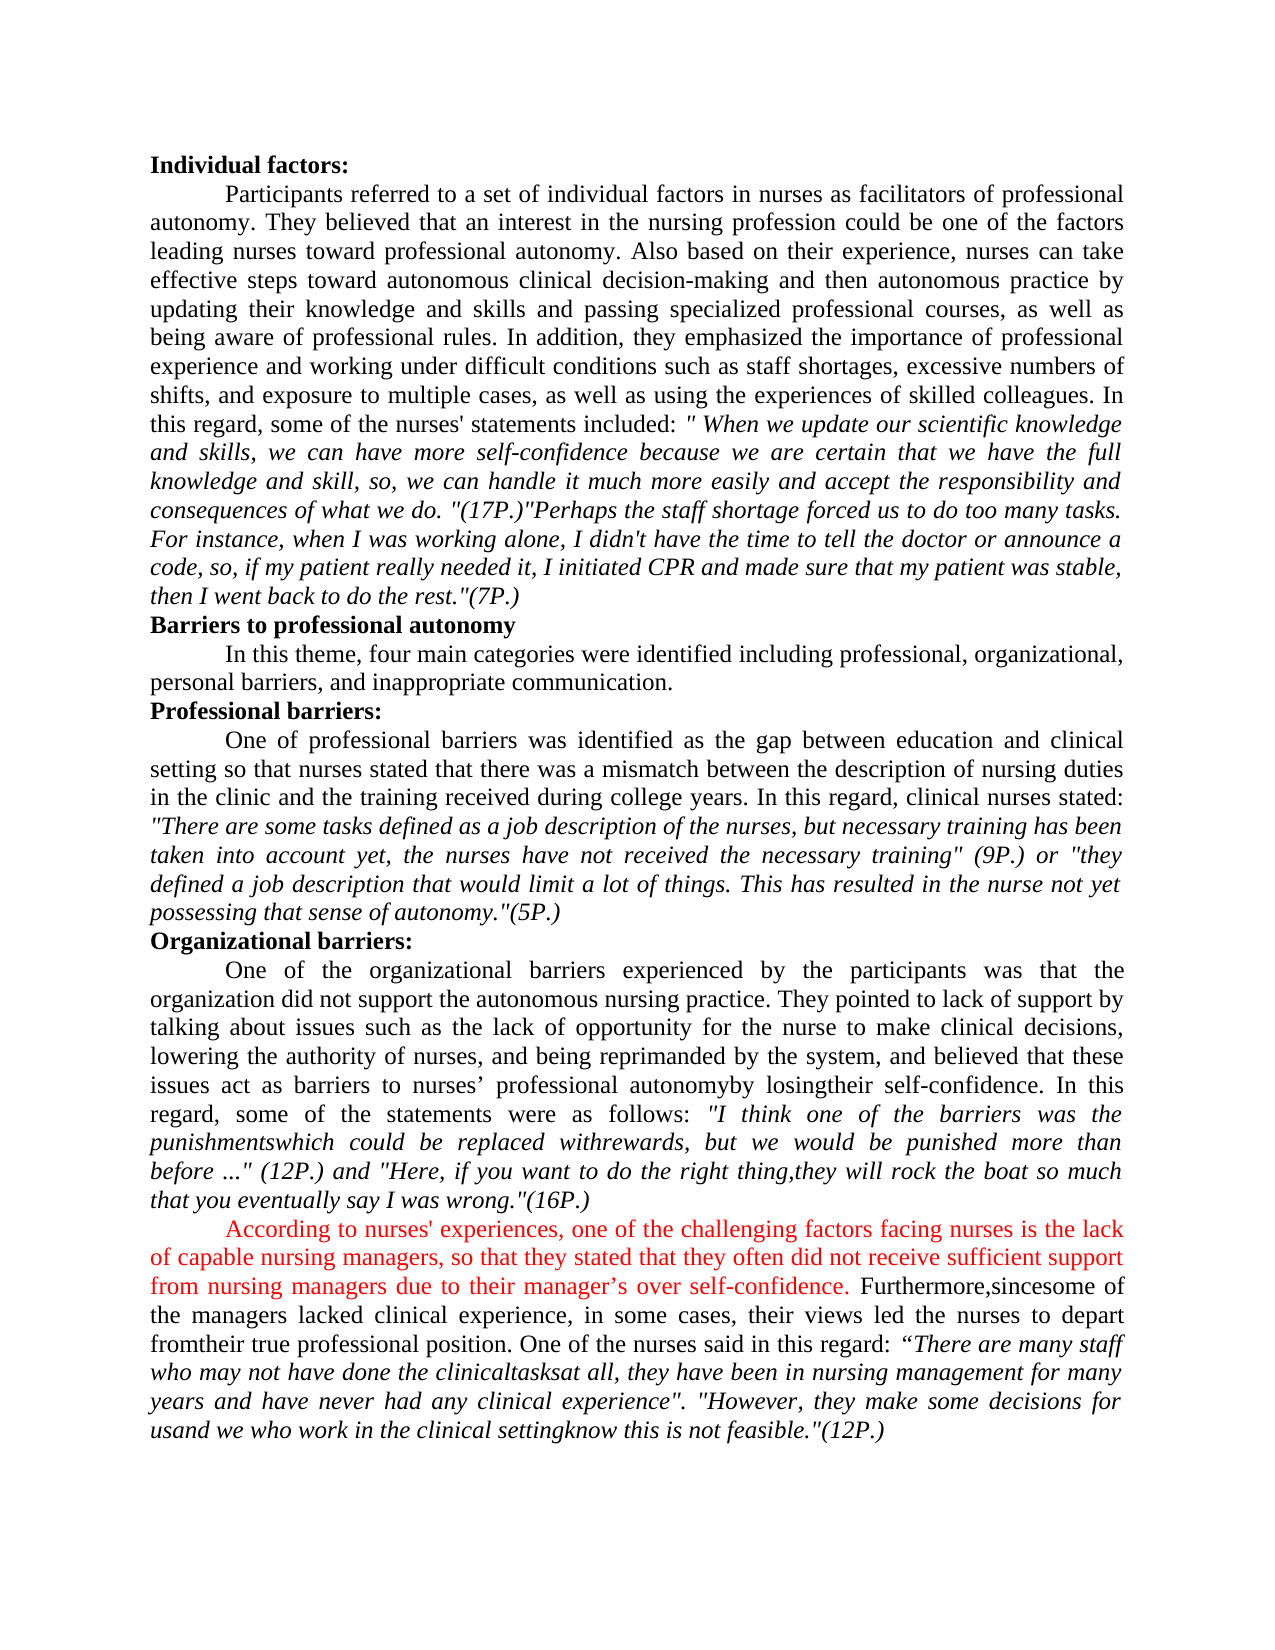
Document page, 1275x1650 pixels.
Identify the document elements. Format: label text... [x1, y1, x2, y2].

text Organizational barriers: [150, 926, 1125, 955]
text One of professional barriers was identified as the gap between education and clinical setting so that nurses stated that there was a mismatch between the description of nursing duties in the clinic and the training received during college years. In this regard, clinical nurses stated: "There are some tasks defined as a job description of the nurses, but necessary training has been taken into account yet, the nurses have not received the necessary training" (9P.) or "they defined a job description that would limit a lot of things. This has resulted in the nurse not yet possessing that sense of autonomy."(5P.) [150, 725, 1125, 926]
text One of the organizational barriers experienced by the participants was that the organization did not support the autonomous nursing practice. They pointed to lack of support by talking about issues such as the lack of opportunity for the nurse to make clinical decisions, lowering the authority of nurses, and being reprimanded by the system, and believed that these issues act as barriers to nurses’ professional autonomyby losingtheir self-confidence. In this regard, some of the statements were as follows: "I think one of the barriers was the punishmentswhich could be replaced withrewards, but we would be punished more than before ..." (12P.) and "Here, if you want to do the right thing,they will rock the boat so much that you eventually say I was wrong."(16P.) [150, 955, 1125, 1214]
text Barriers to professional autonomy [150, 610, 1125, 639]
text In this theme, four main categories were identified including professional, organizational, personal barriers, and inappropriate communication. [150, 639, 1125, 696]
text According to nurses' experiences, one of the challenging factors facing nurses is the lack of capable nursing managers, so that they stated that they often did not receive sufficient support from nursing managers due to their manager’s over self-confidence. Furthermore,sincesome of the managers lacked clinical experience, in some cases, their views led the nurses to depart fromtheir true professional position. One of the nurses said in this regard: “There are many staff who may not have done the clinicaltasksat all, they have been in nursing management for many years and have never had any clinical experience". "However, they make some decisions for usand we who work in the clinical settingknow this is not feasible."(12P.) [150, 1214, 1125, 1444]
text Individual factors: [150, 150, 1125, 179]
text Participants referred to a set of individual factors in nurses as facilitators of professional autonomy. They believed that an interest in the nursing profession could be one of the factors leading nurses toward professional autonomy. Also based on their experience, nurses can take effective steps toward autonomous clinical decision-making and then autonomous practice by updating their knowledge and skills and passing specialized professional courses, as well as being aware of professional rules. In addition, they emphasized the importance of professional experience and working under difficult conditions such as staff shortages, excessive numbers of shifts, and exposure to multiple cases, as well as using the experiences of skilled colleagues. In this regard, some of the nurses' statements included: " When we update our scientific knowledge and skills, we can have more self-confidence because we are certain that we have the full knowledge and skill, so, we can handle it much more easily and accept the responsibility and consequences of what we do. "(17P.)"Perhaps the staff shortage forced us to do too many tasks. For instance, when I was working alone, I didn't have the time to tell the doctor or announce a code, so, if my patient really needed it, I initiated CPR and made sure that my patient was stable, then I went back to do the rest."(7P.) [150, 179, 1125, 610]
text Professional barriers: [150, 696, 1125, 725]
